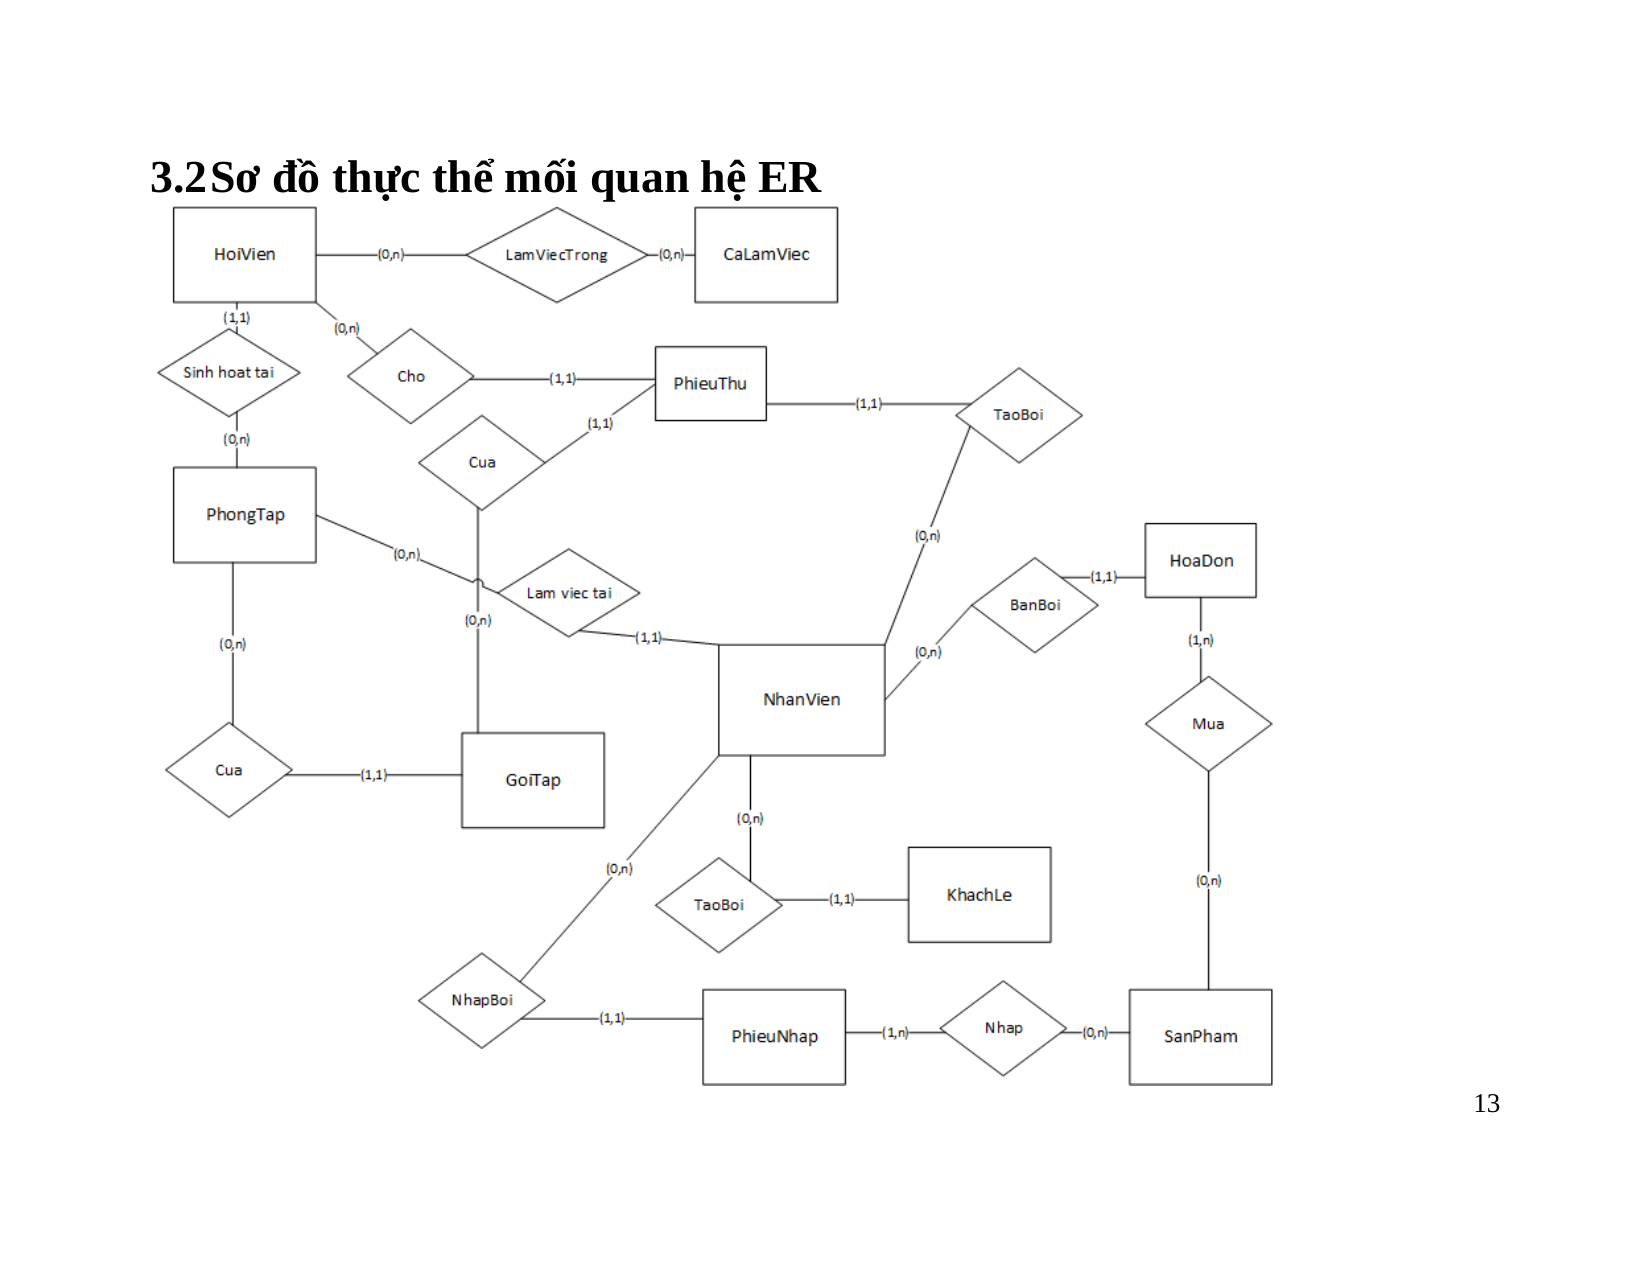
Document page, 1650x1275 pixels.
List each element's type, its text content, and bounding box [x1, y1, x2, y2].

subtitle Sơ đồ thực thể mối quan hệ ER [150, 150, 1500, 203]
picture [156, 206, 1274, 1086]
